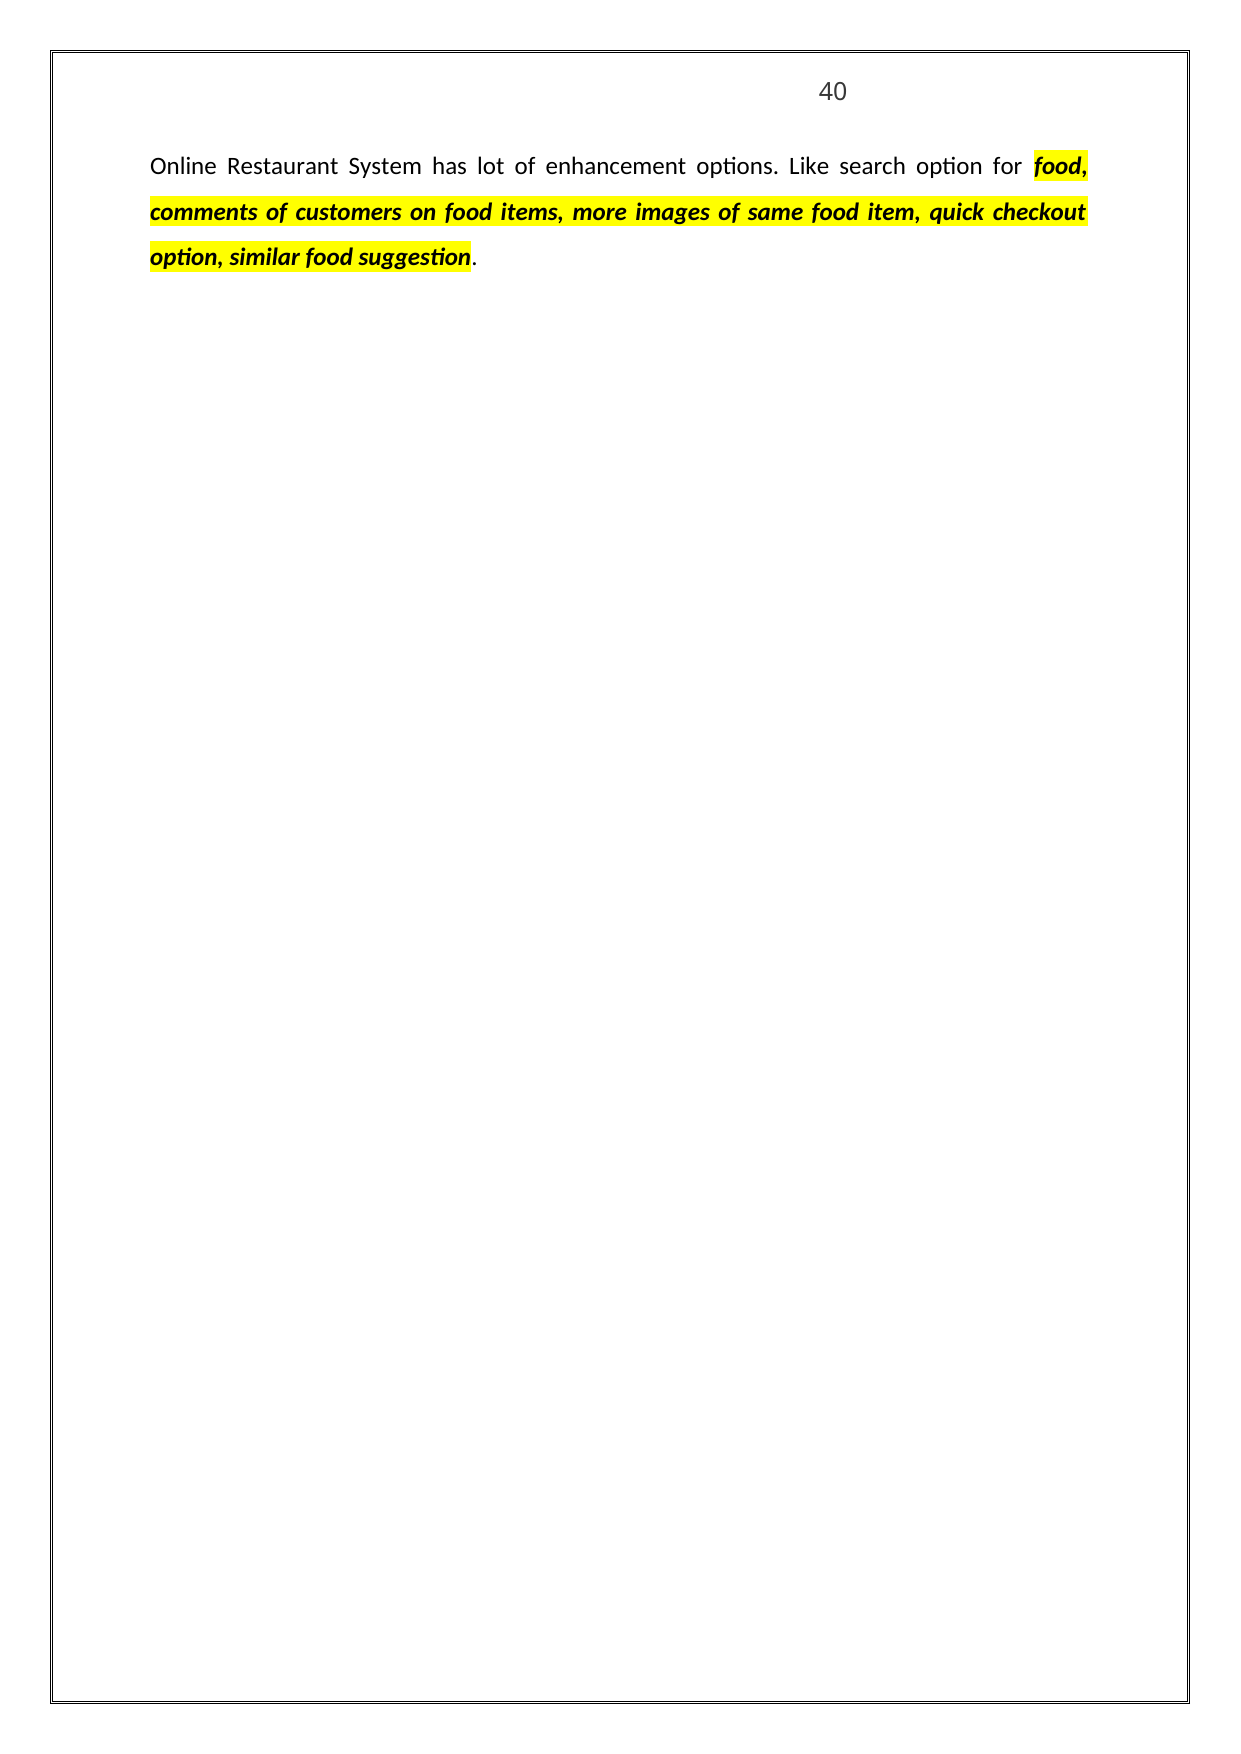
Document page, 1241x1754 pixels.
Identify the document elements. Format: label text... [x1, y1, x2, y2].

text Online Restaurant System has lot of enhancement options. Like search option for food, comments of customers on food items, more images of same food item, quick checkout option, similar food suggestion. [150, 150, 1090, 272]
